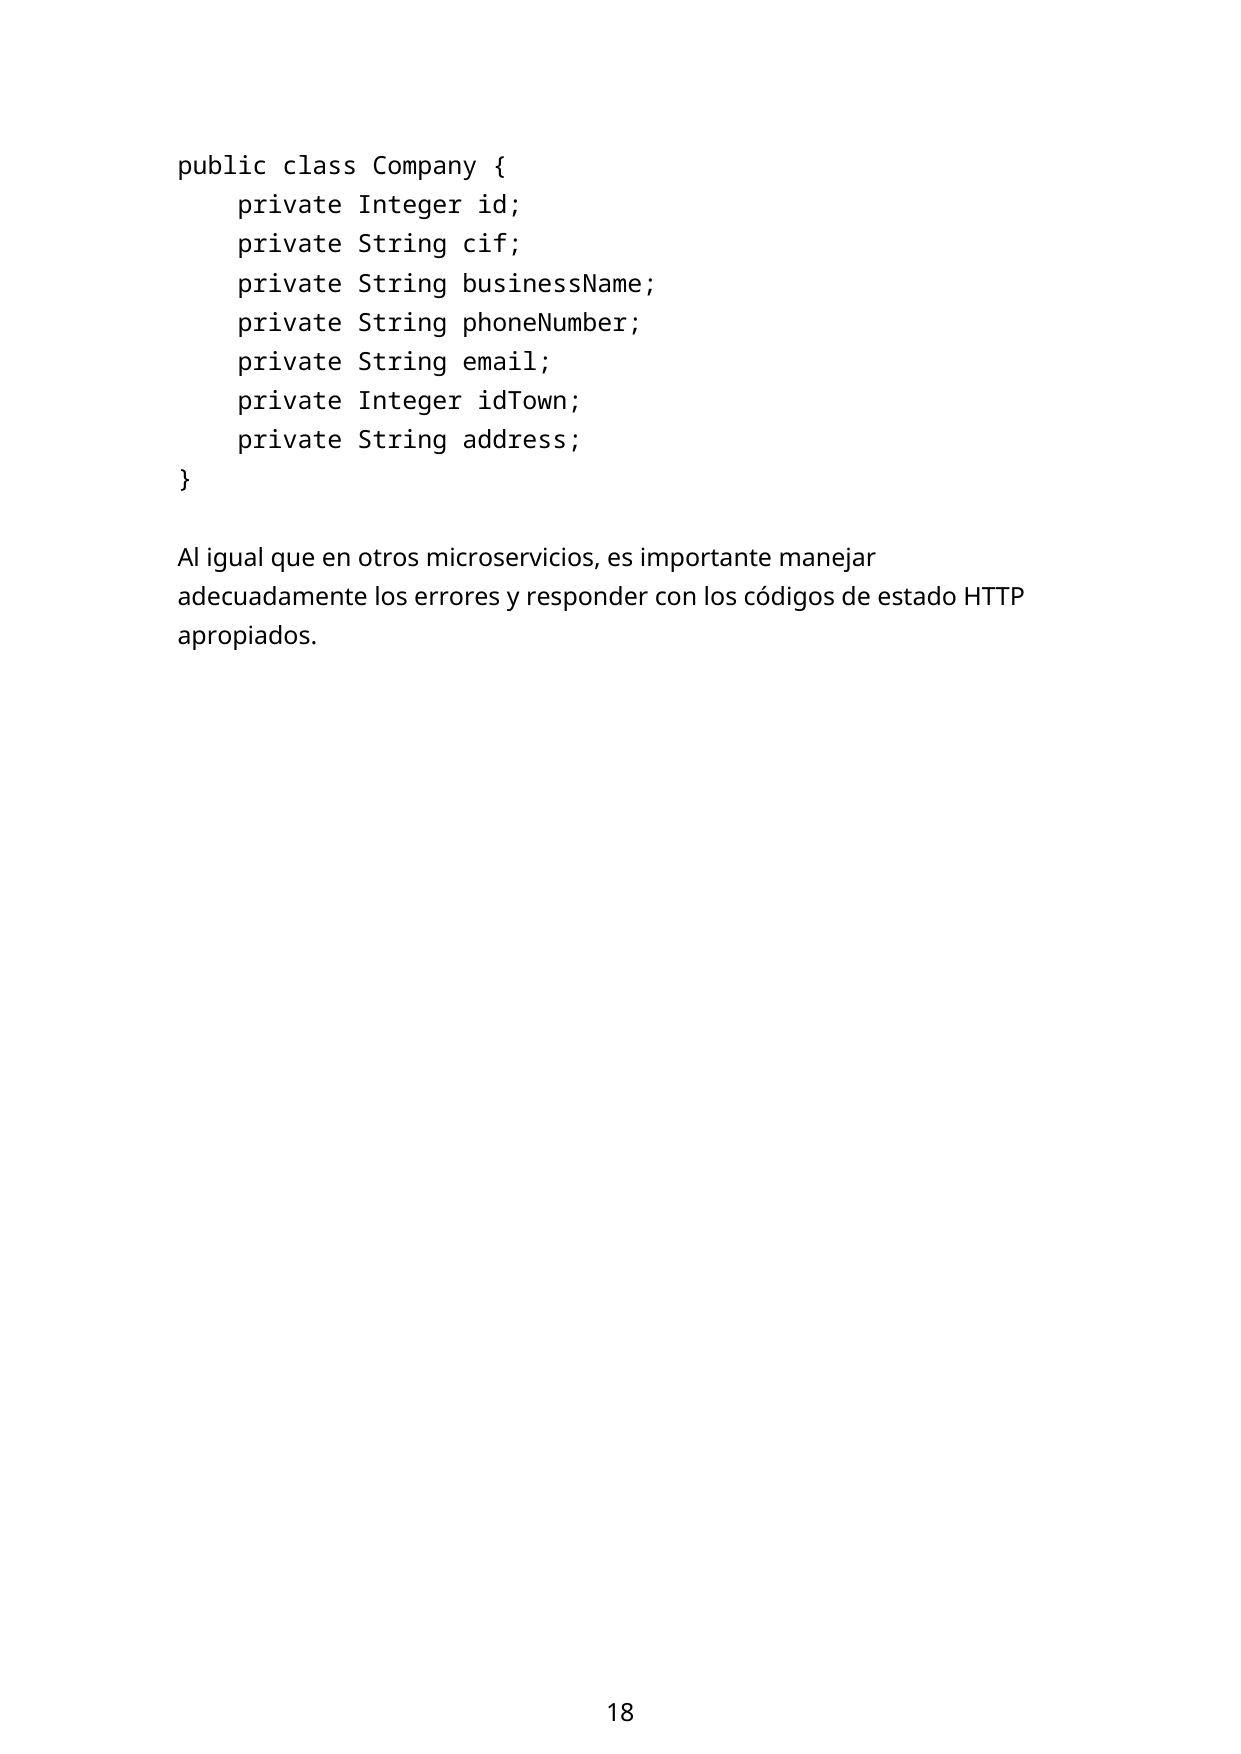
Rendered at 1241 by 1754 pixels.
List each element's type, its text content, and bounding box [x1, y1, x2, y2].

list private String phoneNumber; [177, 304, 1063, 338]
list private String email; [177, 343, 1063, 378]
list public class Company { [177, 148, 1063, 182]
list private Integer id; [177, 187, 1063, 221]
list private String address; [177, 422, 1063, 456]
list } [177, 461, 1063, 495]
list private String cif; [177, 226, 1063, 260]
list Al igual que en otros microservicios, es importante manejar adecuadamente los errores y responder con los códigos de estado HTTP apropiados. [177, 539, 1063, 652]
list private Integer idTown; [177, 383, 1063, 417]
list private String businessName; [177, 265, 1063, 299]
